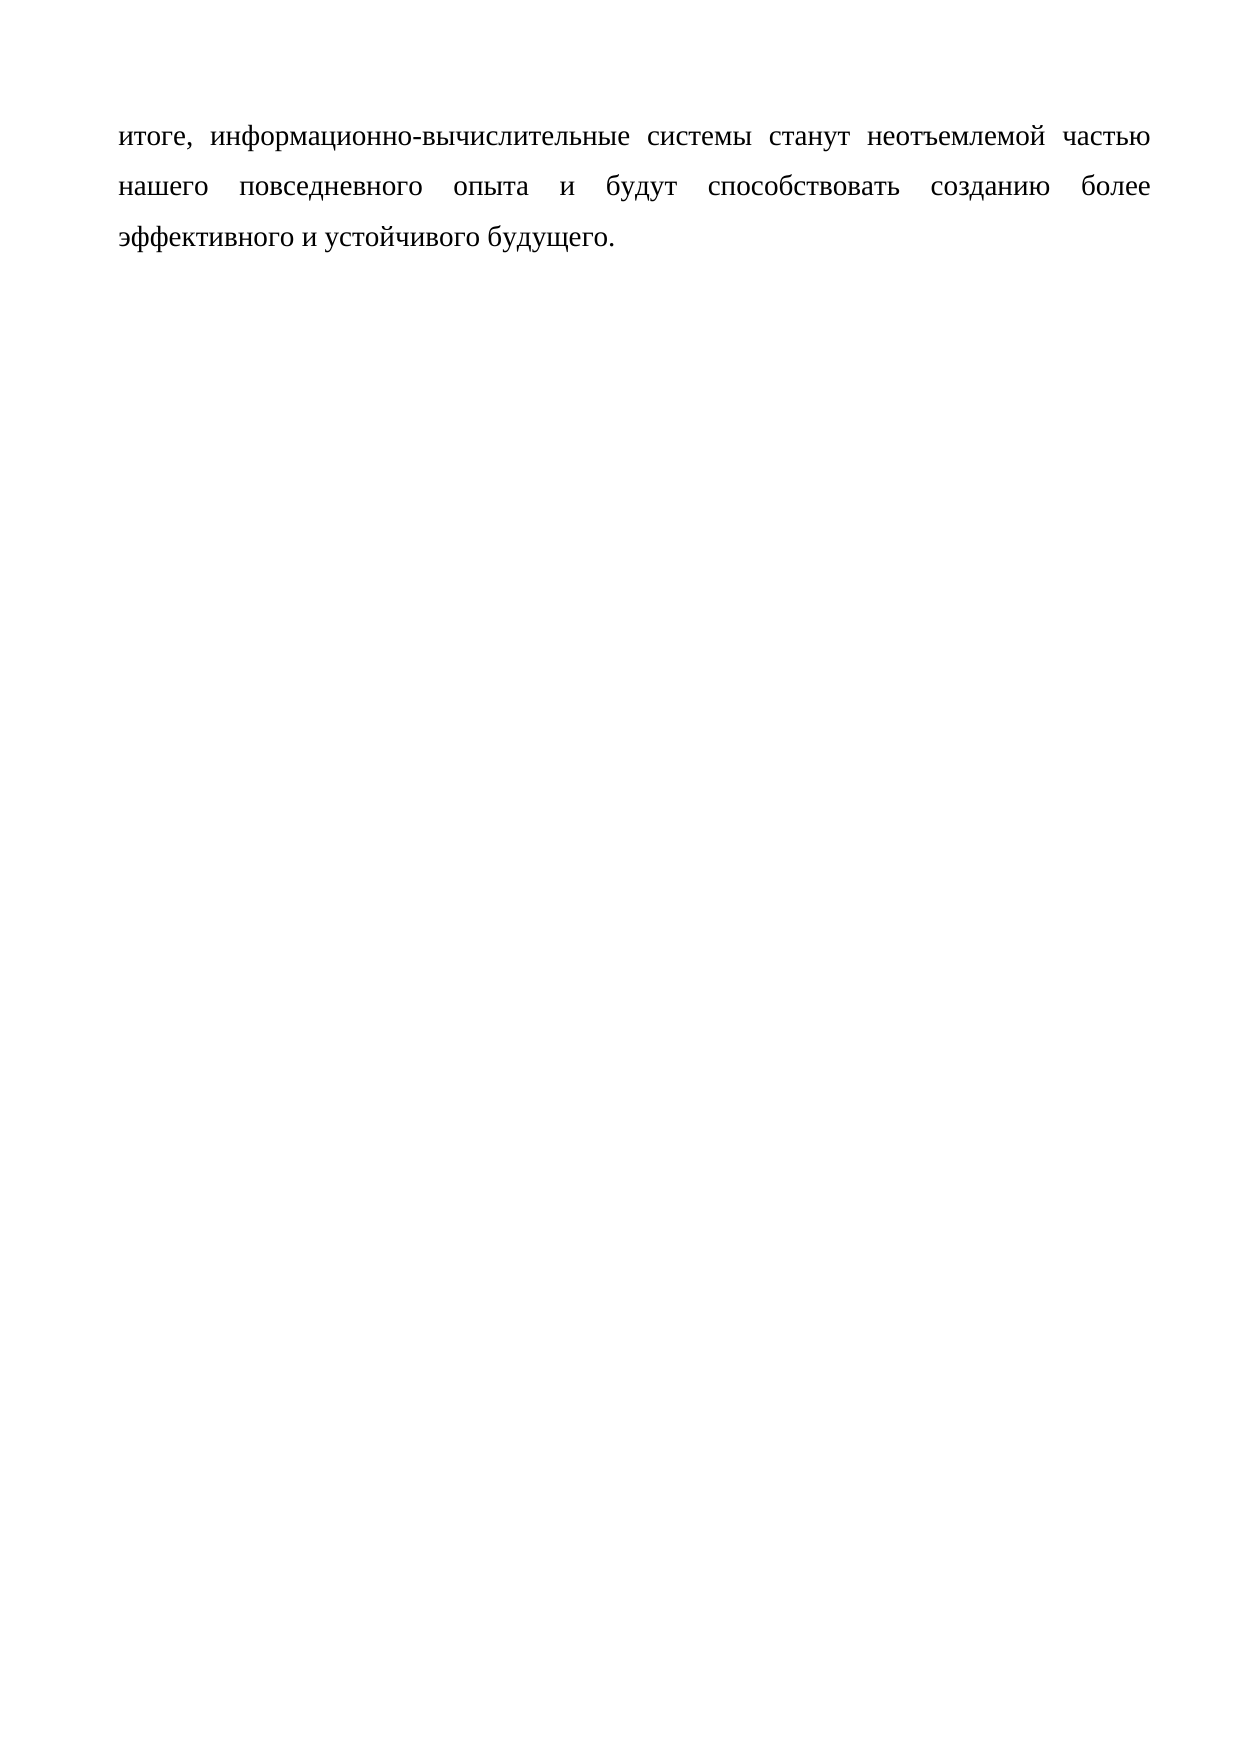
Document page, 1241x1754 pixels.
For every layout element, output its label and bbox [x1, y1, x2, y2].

text [118, 118, 1152, 252]
